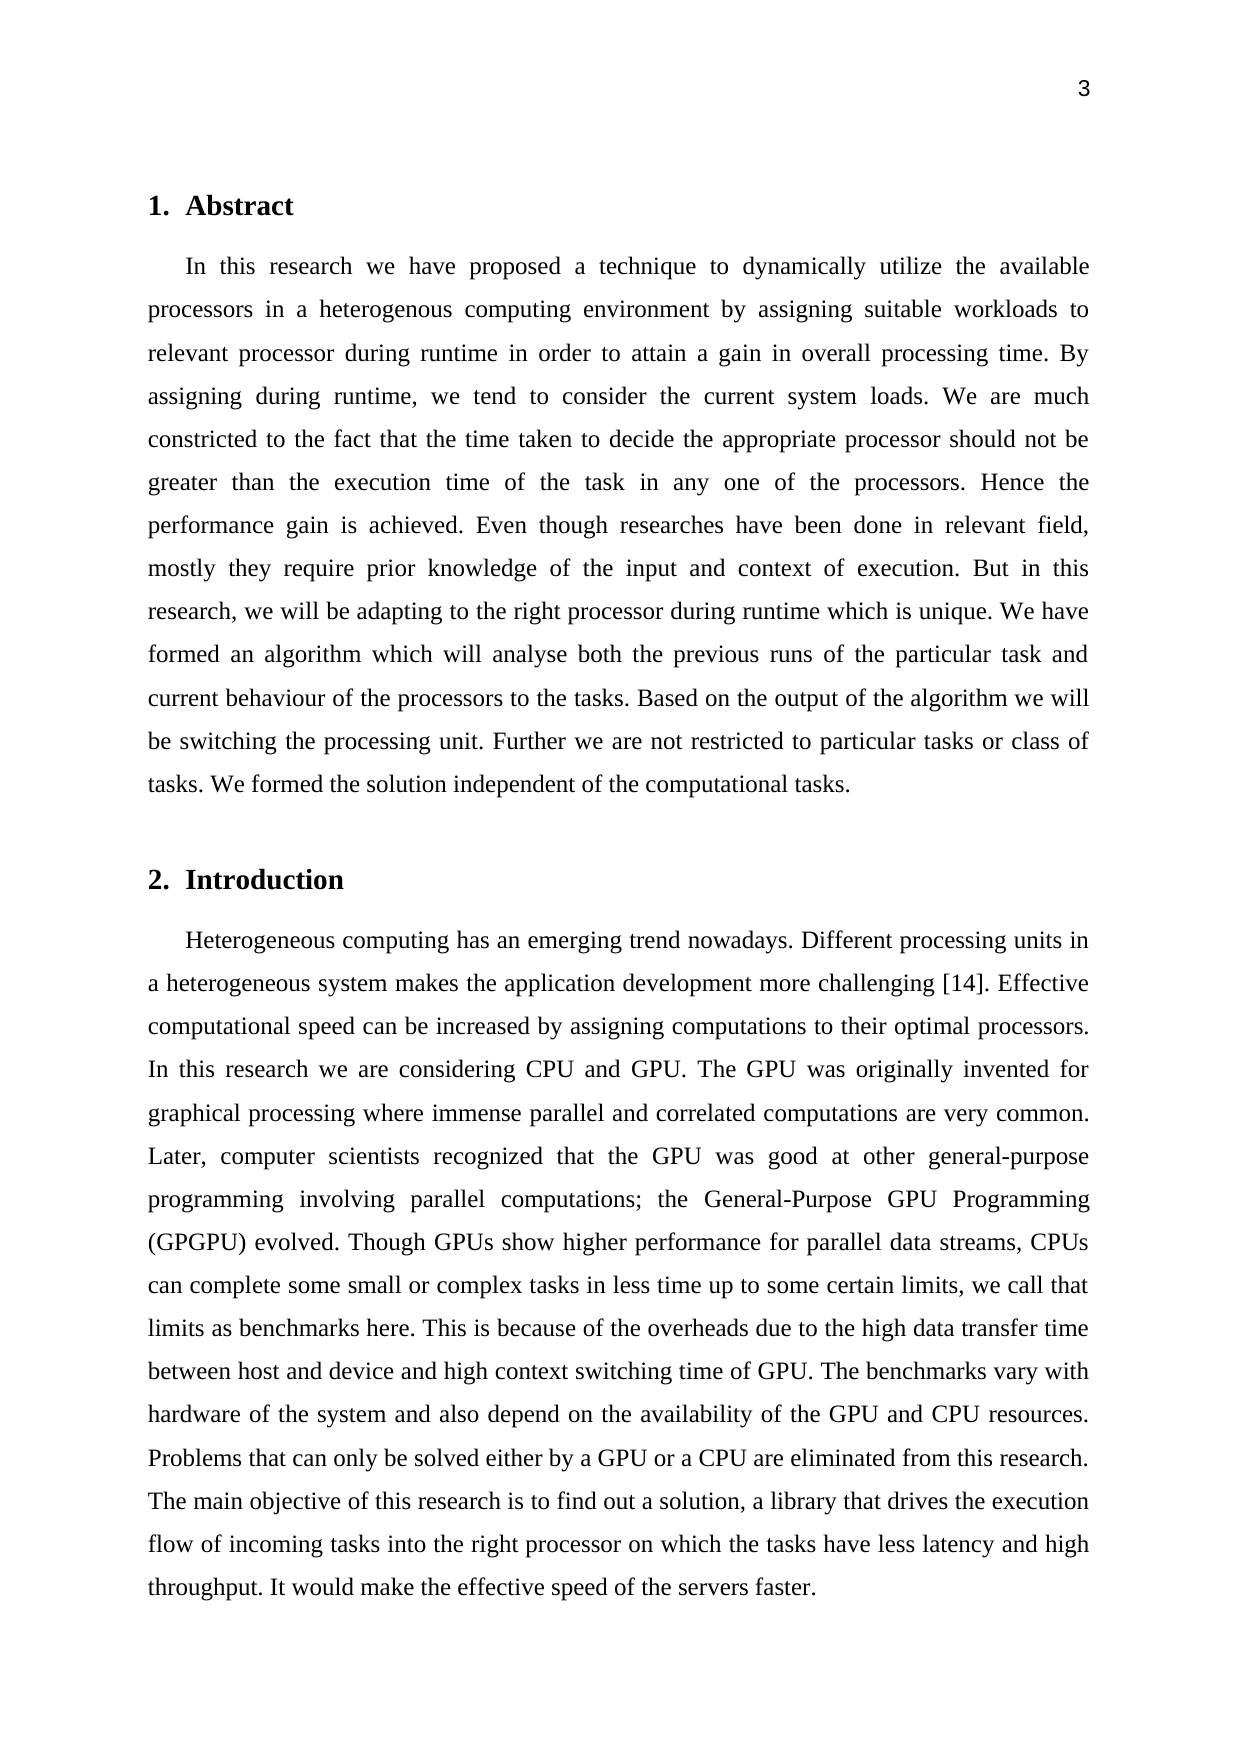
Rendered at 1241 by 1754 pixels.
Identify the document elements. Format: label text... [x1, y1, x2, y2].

subtitle Abstract [148, 188, 1090, 222]
subtitle Introduction [148, 862, 1090, 896]
text In this research we have proposed a technique to dynamically utilize the available processors in a heterogenous computing environment by assigning suitable workloads to relevant processor during runtime in order to attain a gain in overall processing time. By assigning during runtime, we tend to consider the current system loads. We are much constricted to the fact that the time taken to decide the appropriate processor should not be greater than the execution time of the task in any one of the processors. Hence the performance gain is achieved. Even though researches have been done in relevant field, mostly they require prior knowledge of the input and context of execution. But in this research, we will be adapting to the right processor during runtime which is unique. We have formed an algorithm which will analyse both the previous runs of the particular task and current behaviour of the processors to the tasks. Based on the output of the algorithm we will be switching the processing unit. Further we are not restricted to particular tasks or class of tasks. We formed the solution independent of the computational tasks. [148, 251, 1090, 798]
text Heterogeneous computing has an emerging trend nowadays. Different processing units in a heterogeneous system makes the application development more challenging [14]. Effective computational speed can be increased by assigning computations to their optimal processors. In this research we are considering CPU and GPU. The GPU was originally invented for graphical processing where immense parallel and correlated computations are very common. Later, computer scientists recognized that the GPU was good at other general-purpose programming involving parallel computations; the General-Purpose GPU Programming (GPGPU) evolved. Though GPUs show higher performance for parallel data streams, CPUs can complete some small or complex tasks in less time up to some certain limits, we call that limits as benchmarks here. This is because of the overheads due to the high data transfer time between host and device and high context switching time of GPU. The benchmarks vary with hardware of the system and also depend on the availability of the GPU and CPU resources. Problems that can only be solved either by a GPU or a CPU are eliminated from this research. The main objective of this research is to find out a solution, a library that drives the execution flow of incoming tasks into the right processor on which the tasks have less latency and high throughput. It would make the effective speed of the servers faster. [148, 925, 1090, 1601]
